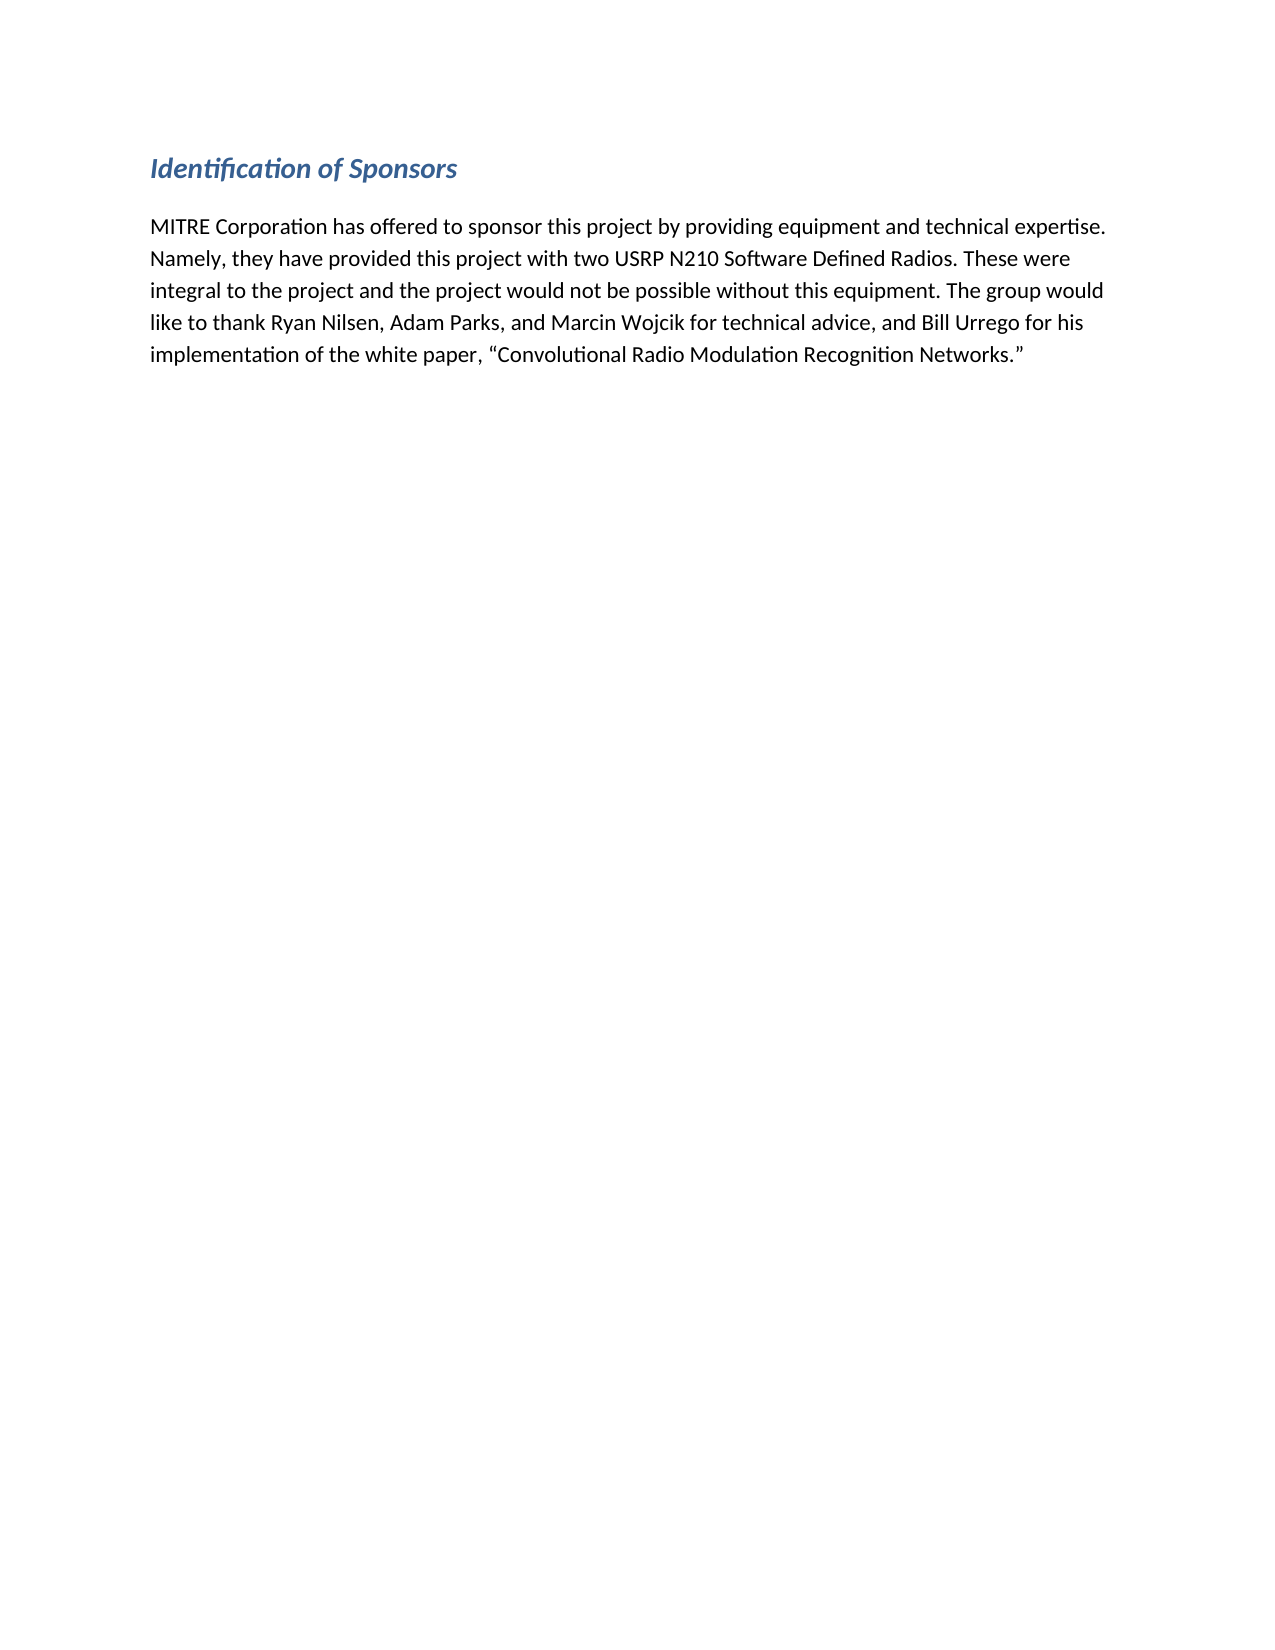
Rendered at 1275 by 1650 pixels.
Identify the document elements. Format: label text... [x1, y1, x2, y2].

text MITRE Corporation has offered to sponsor this project by providing equipment and technical expertise. Namely, they have provided this project with two USRP N210 Software Defined Radios. These were integral to the project and the project would not be possible without this equipment. The group would like to thank Ryan Nilsen, Adam Parks, and Marcin Wojcik for technical advice, and Bill Urrego for his implementation of the white paper, “Convolutional Radio Modulation Recognition Networks.” [150, 212, 1125, 368]
text Identification of Sponsors [150, 150, 1125, 186]
